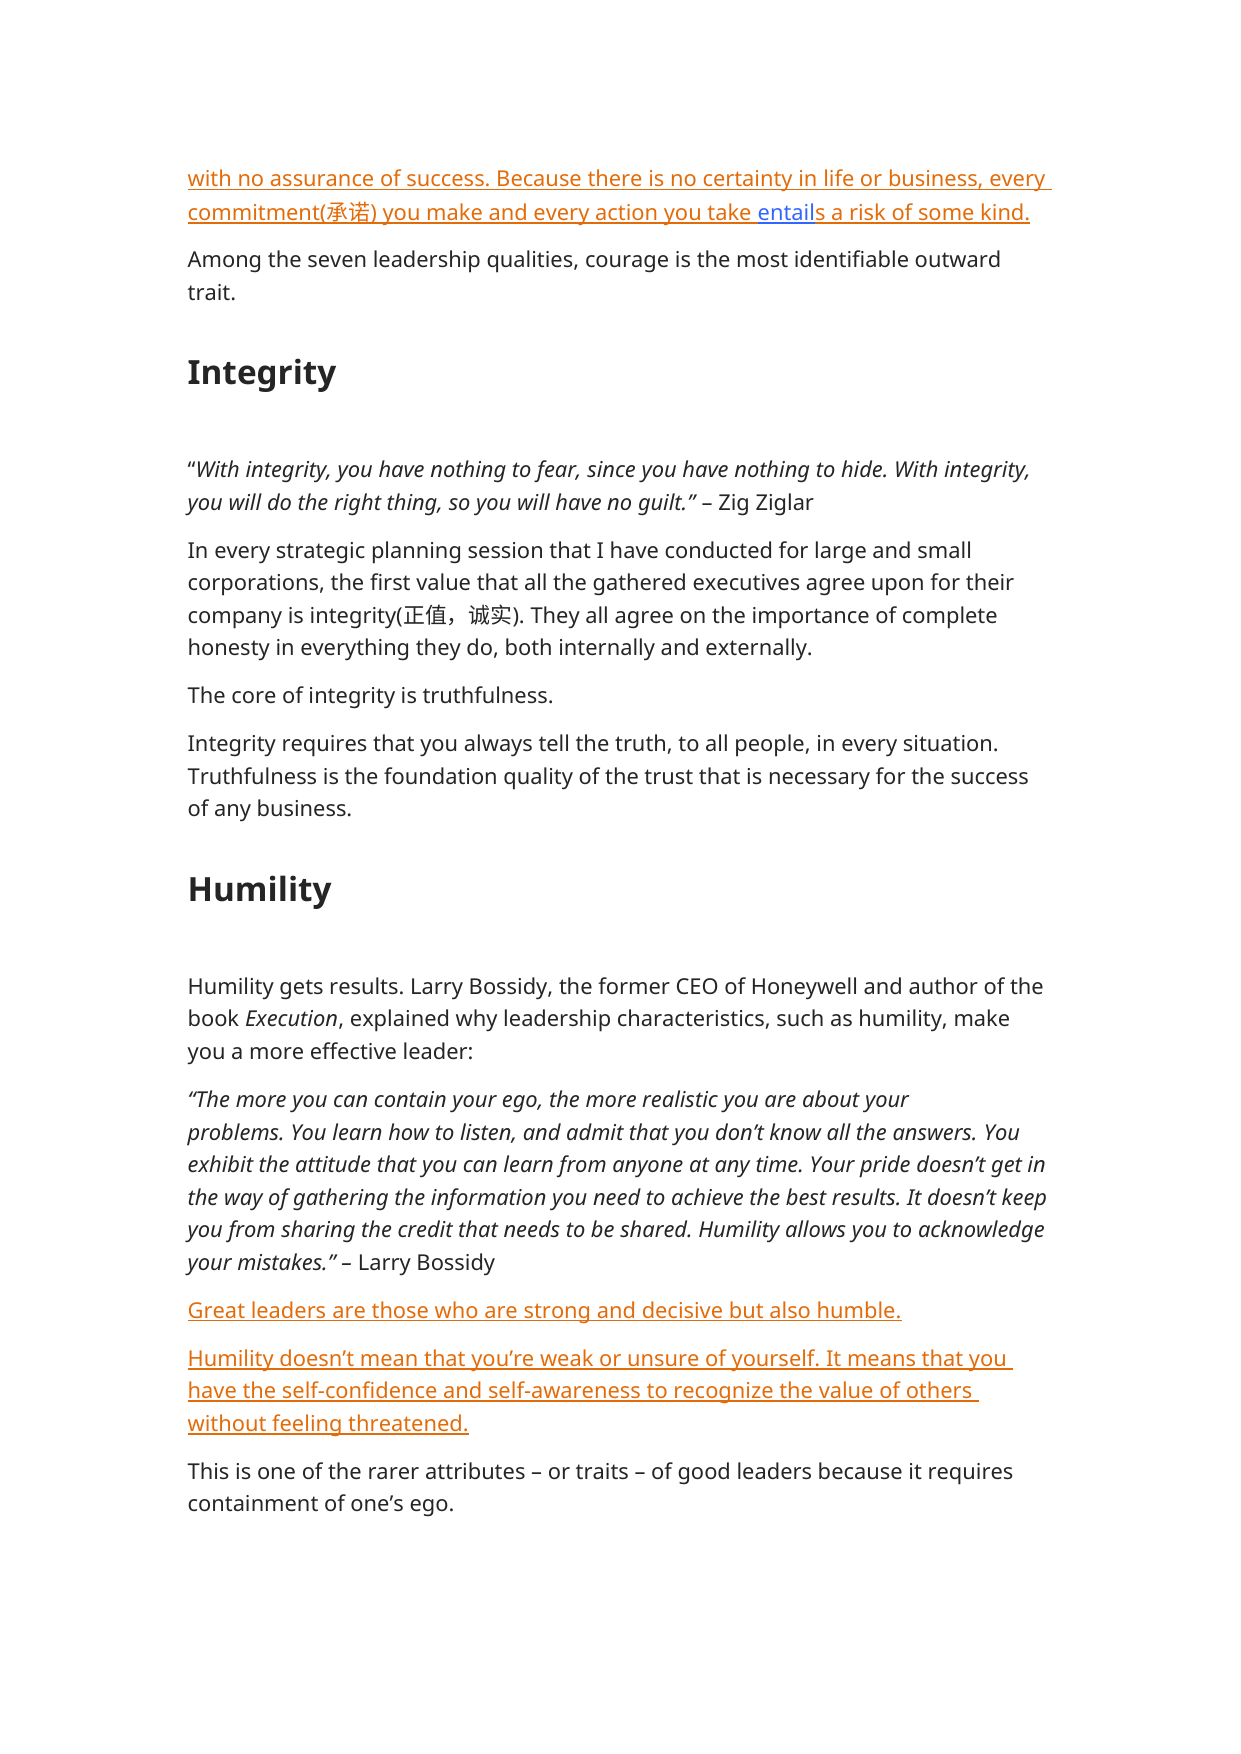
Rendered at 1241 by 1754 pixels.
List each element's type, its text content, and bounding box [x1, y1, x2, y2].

text Integrity requires that you always tell the truth, to all people, in every situation. Truthfulness is the foundation quality of the trust that is necessary for the success of any business. [187, 727, 1053, 824]
text “With integrity, you have nothing to fear, since you have nothing to hide. With integrity, you will do the right thing, so you will have no guilt.” – Zig Ziglar [187, 453, 1053, 518]
subtitle Integrity [187, 339, 1053, 404]
text Humility doesn’t mean that you’re weak or unsure of yourself. It means that you have the self-confidence and self-awareness to recognize the value of others without feeling threatened. [187, 1341, 1053, 1439]
text Great leaders are those who are strong and decisive but also humble. [187, 1293, 1053, 1326]
text Among the seven leadership qualities, courage is the most identifiable outward trait. [187, 243, 1053, 308]
text In every strategic planning session that I have conducted for large and small corporations, the first value that all the gathered executives agree upon for their company is integrity(正值，诚实). They all agree on the importance of complete honesty in everything they do, both internally and externally. [187, 533, 1053, 663]
text Humility gets results. Larry Bossidy, the former CEO of Honeywell and author of the book Execution, explained why leadership characteristics, such as humility, make you a more effective leader: [187, 969, 1053, 1067]
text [187, 162, 1053, 227]
text “The more you can contain your ego, the more realistic you are about your problems. You learn how to listen, and admit that you don’t know all the answers. You exhibit the attitude that you can learn from anyone at any time. Your pride doesn’t get in the way of gathering the information you need to achieve the best results. It doesn’t keep you from sharing the credit that needs to be shared. Humility allows you to acknowledge your mistakes.” – Larry Bossidy [187, 1083, 1053, 1278]
text The core of integrity is truthfulness. [187, 679, 1053, 711]
subtitle Humility [187, 856, 1053, 921]
text This is one of the rarer attributes – or traits – of good leaders because it requires containment of one’s ego. [187, 1454, 1053, 1519]
